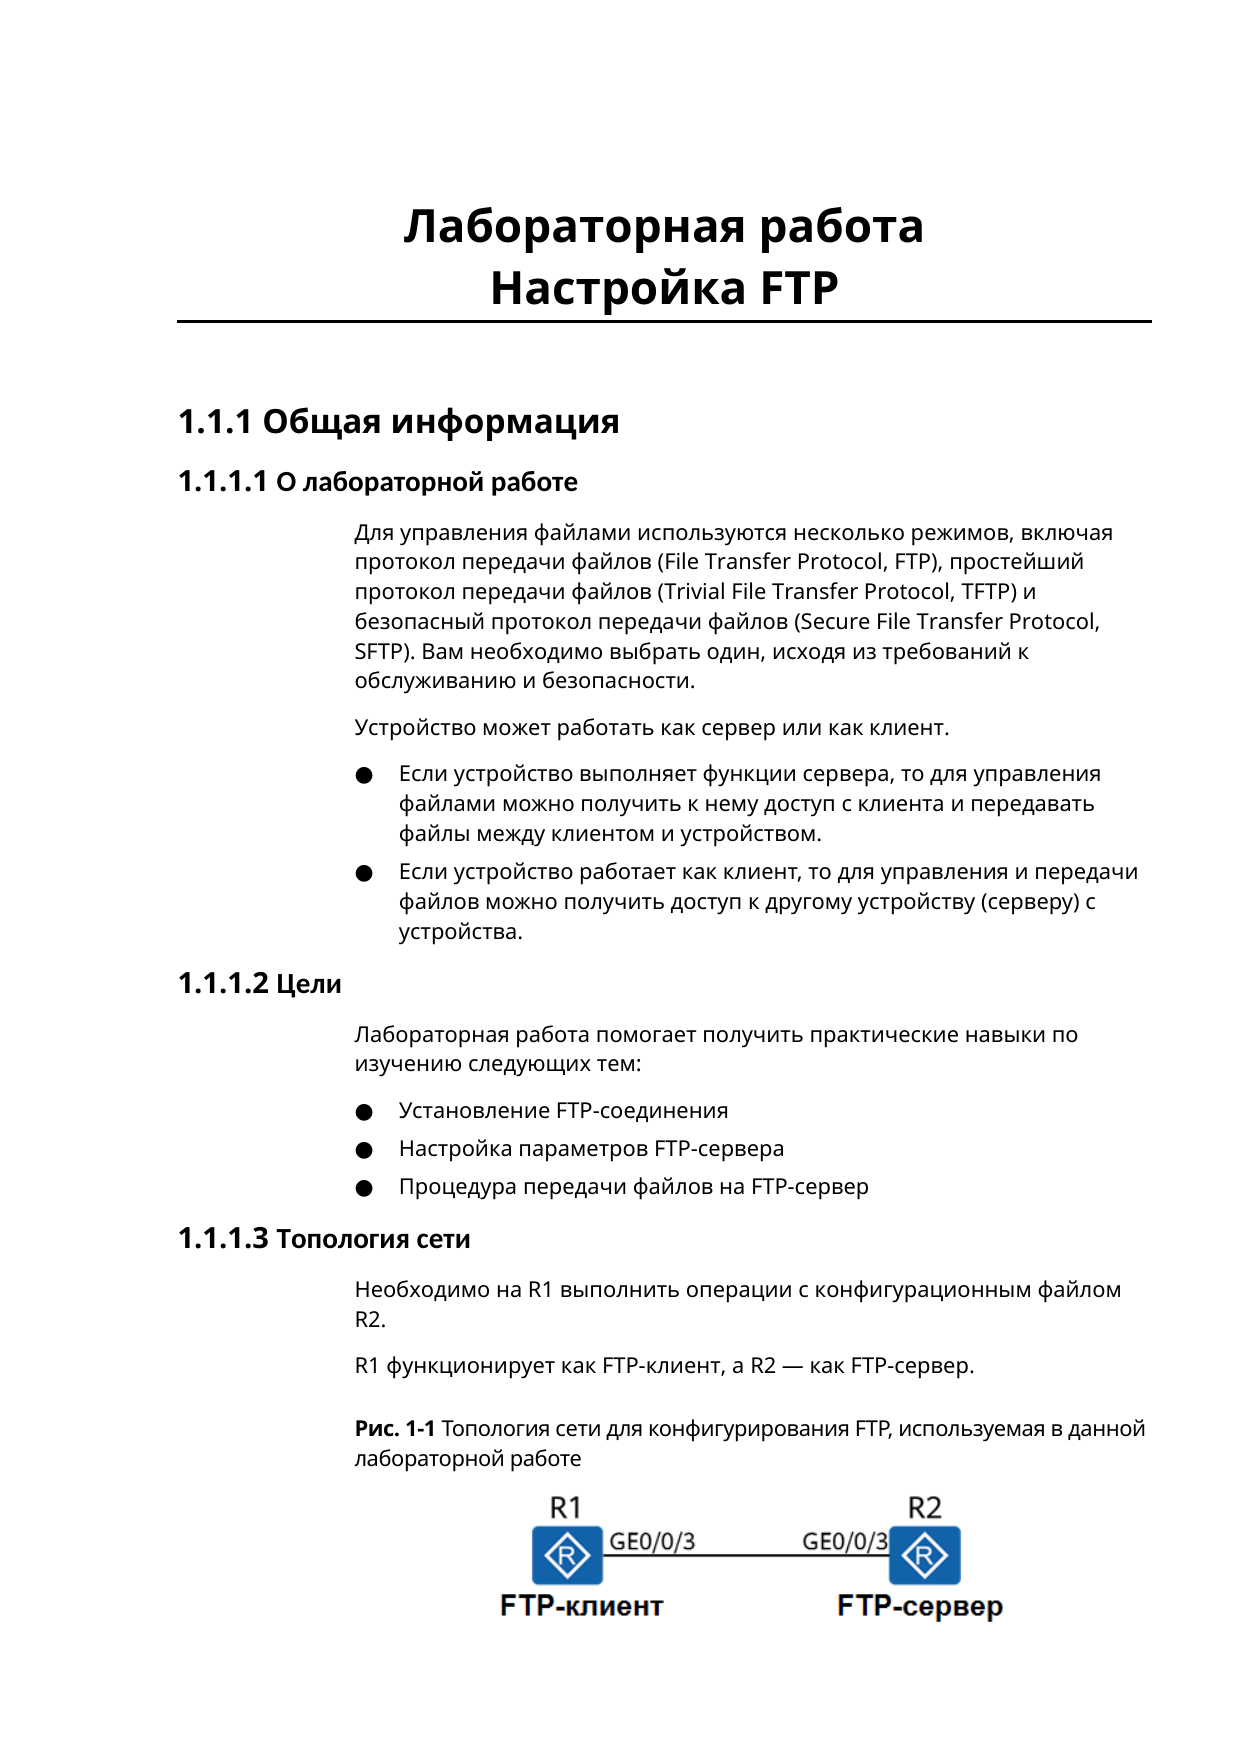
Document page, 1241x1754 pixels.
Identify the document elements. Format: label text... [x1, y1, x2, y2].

picture [496, 1489, 1010, 1627]
list Настройка параметров FTP-сервера [354, 1133, 1152, 1163]
list Если устройство выполняет функции сервера, то для управления файлами можно получить к нему доступ с клиента и передавать файлы между клиентом и устройством. [354, 758, 1152, 848]
list Если устройство работает как клиент, то для управления и передачи файлов можно получить доступ к другому устройству (серверу) с устройства. [354, 856, 1152, 946]
text Устройство может работать как сервер или как клиент. [354, 712, 1152, 742]
subtitle Цели [177, 962, 1152, 1002]
text R1 функционирует как FTP-клиент, а R2 — как FTP-сервер. [354, 1350, 1152, 1380]
text Лабораторная работа помогает получить практические навыки по изучению следующих тем: [354, 1018, 1152, 1078]
list Процедура передачи файлов на FTP-сервер [354, 1171, 1152, 1201]
subtitle Топология сети [177, 1217, 1152, 1257]
text Топология сети для конфигурирования FTP, используемая в данной лабораторной работе [354, 1413, 1152, 1473]
subtitle Общая информация [177, 398, 1152, 443]
subtitle О лабораторной работе [177, 460, 1152, 500]
text Необходимо на R1 выполнить операции с конфигурационным файлом R2. [354, 1274, 1152, 1333]
text Для управления файлами используются несколько режимов, включая протокол передачи файлов (File Transfer Protocol, FTP), простейший протокол передачи файлов (Trivial File Transfer Protocol, TFTP) и безопасный протокол передачи файлов (Secure File Transfer Protocol, SFTP). Вам необходимо выбрать один, исходя из требований к обслуживанию и безопасности. [354, 517, 1152, 695]
list Установление FTP-соединения [354, 1095, 1152, 1124]
subtitle Лабораторная работа Настройка FTP [177, 193, 1152, 320]
